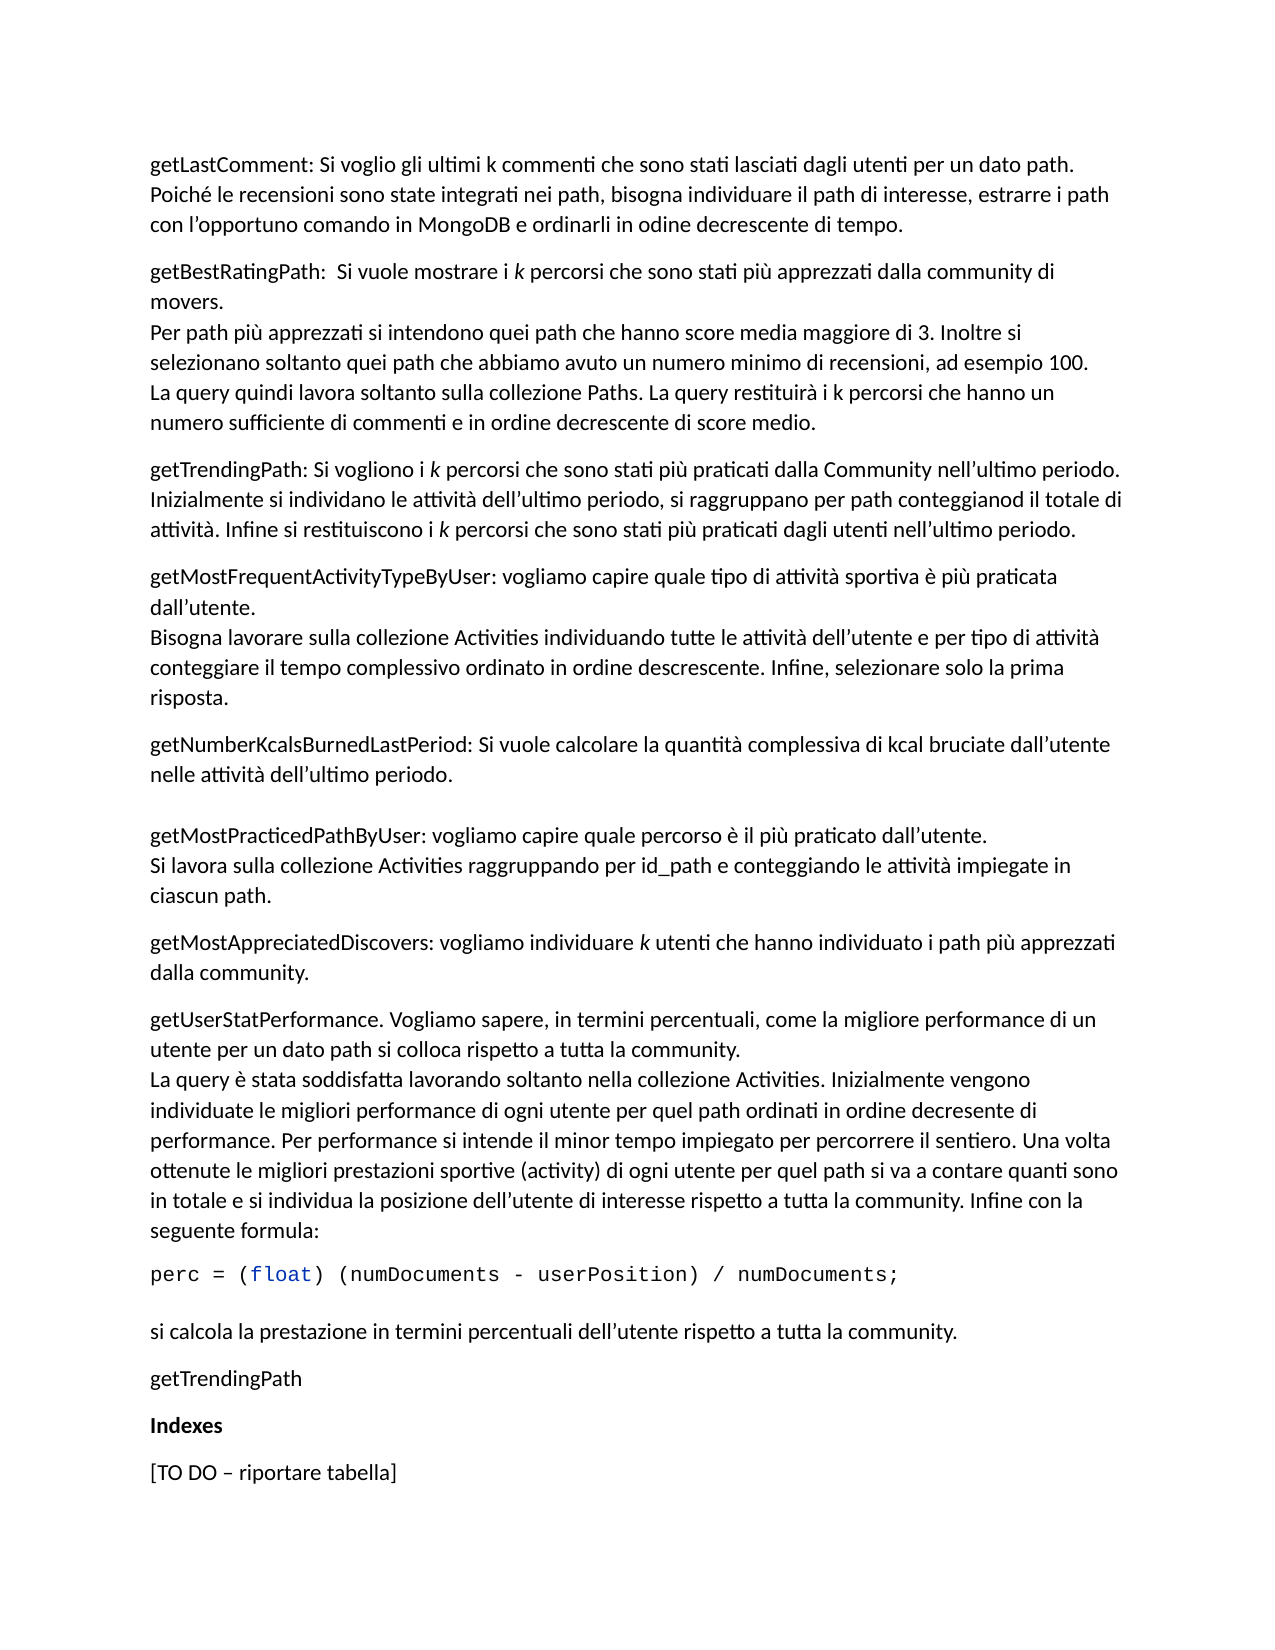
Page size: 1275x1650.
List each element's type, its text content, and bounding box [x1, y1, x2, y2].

text perc = (float) (numDocuments - userPosition) / numDocuments; [150, 1263, 1125, 1287]
text getLastComment: Si voglio gli ultimi k commenti che sono stati lasciati dagli utenti per un dato path. Poiché le recensioni sono state integrati nei path, bisogna individuare il path di interesse, estrarre i path con l’opportuno comando in MongoDB e ordinarli in odine decrescente di tempo. [150, 150, 1125, 238]
text getMostAppreciatedDiscovers: vogliamo individuare k utenti che hanno individuato i path più apprezzati dalla community. [150, 928, 1125, 986]
text getTrendingPath [150, 1364, 1125, 1392]
text getUserStatPerformance. Vogliamo sapere, in termini percentuali, come la migliore performance di un utente per un dato path si colloca rispetto a tutta la community. La query è stata soddisfatta lavorando soltanto nella collezione Activities. Inizialmente vengono individuate le migliori performance di ogni utente per quel path ordinati in ordine decresente di performance. Per performance si intende il minor tempo impiegato per percorrere il sentiero. Una volta ottenute le migliori prestazioni sportive (activity) di ogni utente per quel path si va a contare quanti sono in totale e si individua la posizione dell’utente di interesse rispetto a tutta la community. Infine con la seguente formula: [150, 1005, 1125, 1245]
text getNumberKcalsBurnedLastPeriod: Si vuole calcolare la quantità complessiva di kcal bruciate dall’utente nelle attività dell’ultimo periodo. getMostPracticedPathByUser: vogliamo capire quale percorso è il più praticato dall’utente. Si lavora sulla collezione Activities raggruppando per id_path e conteggiando le attività impiegate in ciascun path. [150, 730, 1125, 909]
text Indexes [150, 1411, 1125, 1439]
text [TO DO – riportare tabella] [150, 1458, 1125, 1486]
text getTrendingPath: Si vogliono i k percorsi che sono stati più praticati dalla Community nell’ultimo periodo. Inizialmente si individano le attività dell’ultimo periodo, si raggruppano per path conteggianod il totale di attività. Infine si restituiscono i k percorsi che sono stati più praticati dagli utenti nell’ultimo periodo. [150, 455, 1125, 544]
text getBestRatingPath: Si vuole mostrare i k percorsi che sono stati più apprezzati dalla community di movers. Per path più apprezzati si intendono quei path che hanno score media maggiore di 3. Inoltre si selezionano soltanto quei path che abbiamo avuto un numero minimo di recensioni, ad esempio 100. La query quindi lavora soltanto sulla collezione Paths. La query restituirà i k percorsi che hanno un numero sufficiente di commenti e in ordine decrescente di score medio. [150, 257, 1125, 436]
text si calcola la prestazione in termini percentuali dell’utente rispetto a tutta la community. [150, 1287, 1125, 1345]
text getMostFrequentActivityTypeByUser: vogliamo capire quale tipo di attività sportiva è più praticata dall’utente. Bisogna lavorare sulla collezione Activities individuando tutte le attività dell’utente e per tipo di attività conteggiare il tempo complessivo ordinato in ordine descrescente. Infine, selezionare solo la prima risposta. [150, 562, 1125, 711]
